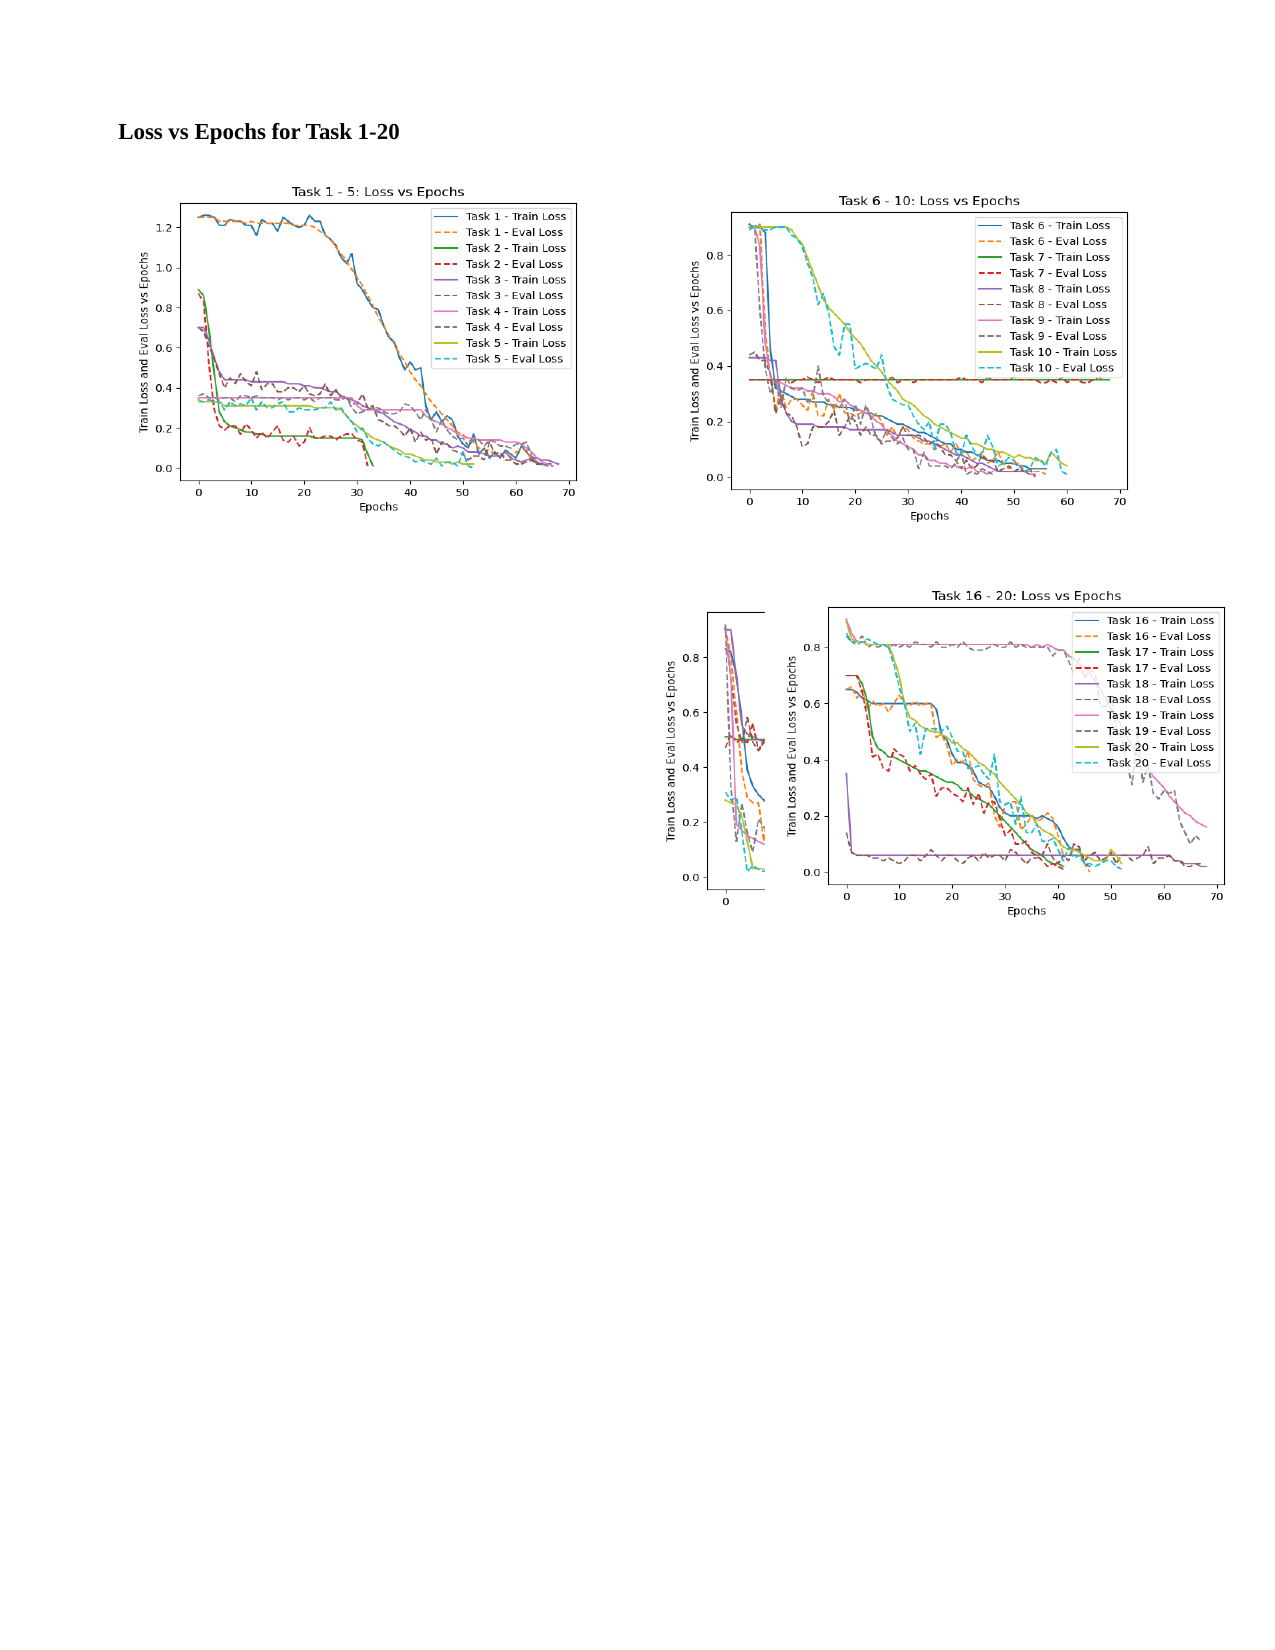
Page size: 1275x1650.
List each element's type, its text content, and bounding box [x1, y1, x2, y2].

picture [667, 168, 1178, 529]
text Loss vs Epochs for Task 1-20 [118, 118, 1157, 144]
picture [116, 159, 627, 520]
picture [643, 563, 1275, 929]
